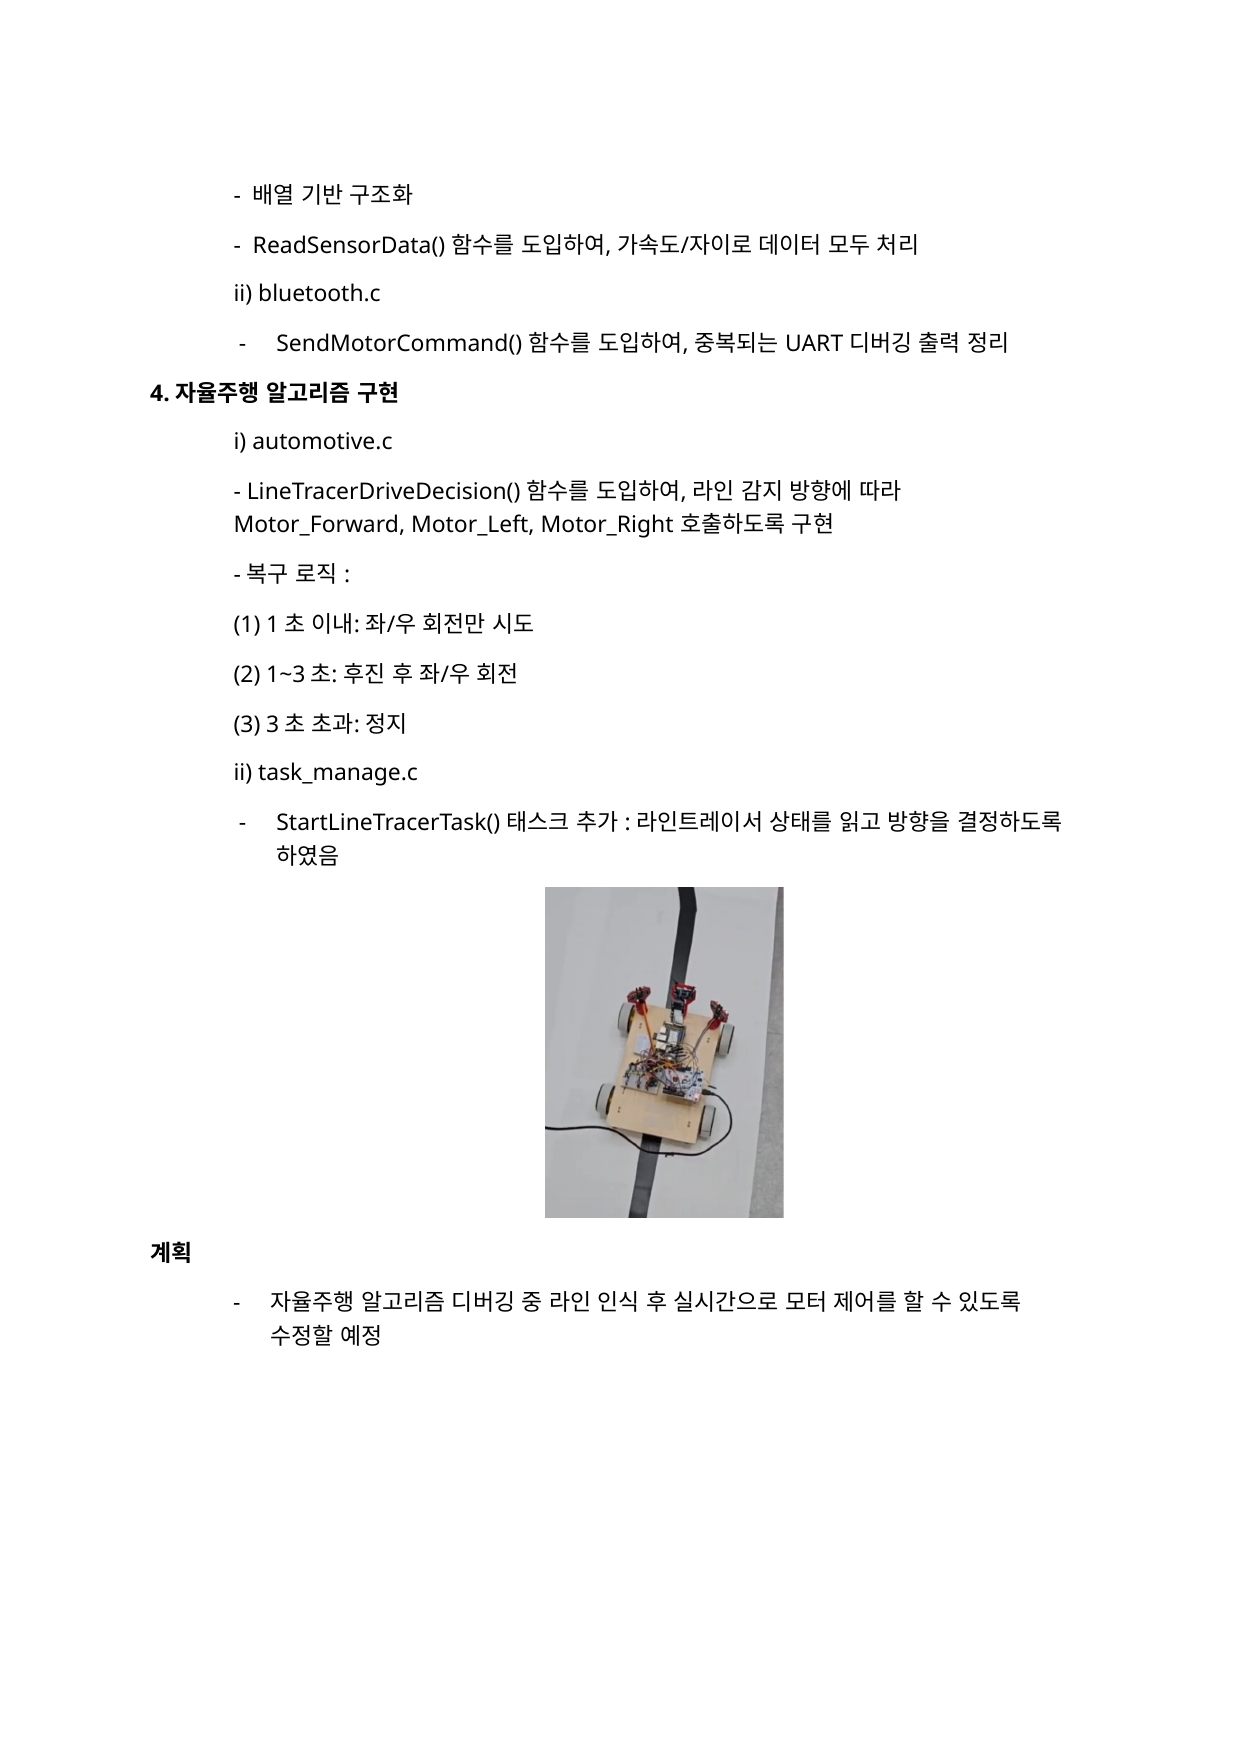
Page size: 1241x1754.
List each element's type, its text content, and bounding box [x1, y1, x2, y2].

text (3) 3초 초과: 정지 [150, 706, 1090, 740]
text - LineTracerDriveDecision() 함수를 도입하여, 라인 감지 방향에 따라 Motor_Forward, Motor_Left, Motor_Right 호출하도록 구현 [150, 473, 1090, 540]
list SendMotorCommand() 함수를 도입하여, 중복되는 UART 디버깅 출력 정리 [239, 325, 1090, 358]
text - 복구 로직 : [150, 556, 1090, 590]
picture [545, 887, 784, 1218]
text ii) task_manage.c [150, 756, 1090, 788]
text 4. 자율주행 알고리즘 구현 [150, 375, 1090, 408]
text i) automotive.c [150, 425, 1090, 456]
text - 배열 기반 구조화 [150, 177, 1090, 211]
text (2) 1~3초: 후진 후 좌/우 회전 [150, 656, 1090, 690]
list 자율주행 알고리즘 디버깅 중 라인 인식 후 실시간으로 모터 제어를 할 수 있도록 수정할 예정 [233, 1284, 1090, 1351]
text 계획 [150, 1234, 1090, 1268]
text (1) 1초 이내: 좌/우 회전만 시도 [150, 606, 1090, 640]
text - ReadSensorData() 함수를 도입하여, 가속도/자이로 데이터 모두 처리 [150, 227, 1090, 261]
list StartLineTracerTask() 태스크 추가 : 라인트레이서 상태를 읽고 방향을 결정하도록 하였음 [239, 804, 1090, 871]
text ii) bluetooth.c [150, 277, 1090, 308]
